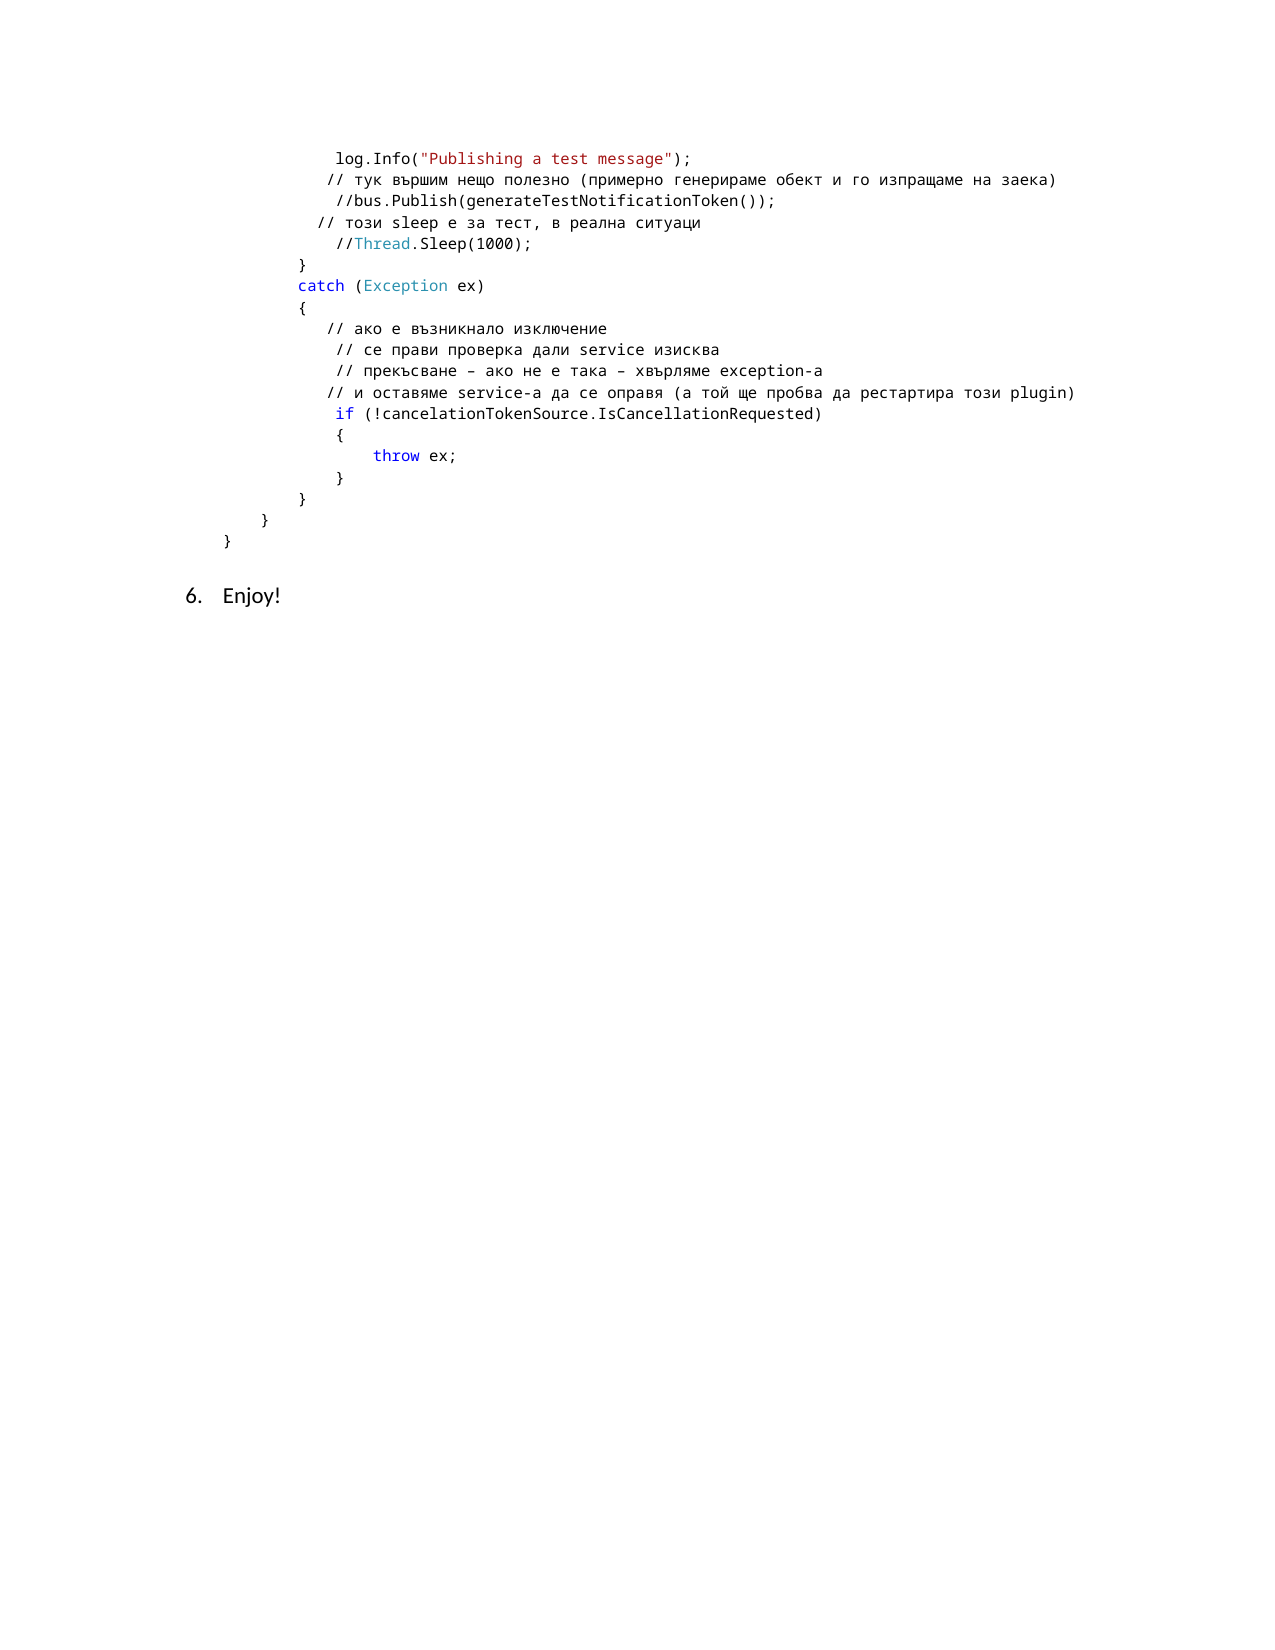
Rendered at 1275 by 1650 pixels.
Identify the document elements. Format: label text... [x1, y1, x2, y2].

text } [148, 530, 1127, 551]
text // този sleep е за тест, в реална ситуаци [148, 211, 1127, 233]
text //Thread.Sleep(1000); [148, 233, 1127, 254]
text } [148, 466, 1127, 488]
text // ако е възникнало изключение [148, 318, 1127, 339]
text // се прави проверка дали service изисква [148, 339, 1127, 360]
text { [148, 296, 1127, 318]
text if (!cancelationTokenSource.IsCancellationRequested) [148, 403, 1127, 424]
text // тук вършим нещо полезно (примерно генерираме обект и го изпращаме на заека) [148, 169, 1127, 190]
text //bus.Publish(generateTestNotificationToken()); [148, 190, 1127, 211]
text } [148, 509, 1127, 530]
text } [148, 254, 1127, 275]
text throw ex; [148, 445, 1127, 466]
text log.Info("Publishing a test message"); [148, 148, 1127, 169]
text { [148, 424, 1127, 445]
text } [148, 488, 1127, 509]
text // и оставяме service-а да се оправя (а той ще пробва да рестартира този plugin) [148, 381, 1127, 403]
list Enjoy! [185, 582, 1127, 609]
text // прекъсване – ако не е така – хвърляме exception-а [148, 360, 1127, 381]
text catch (Exception ex) [148, 275, 1127, 296]
